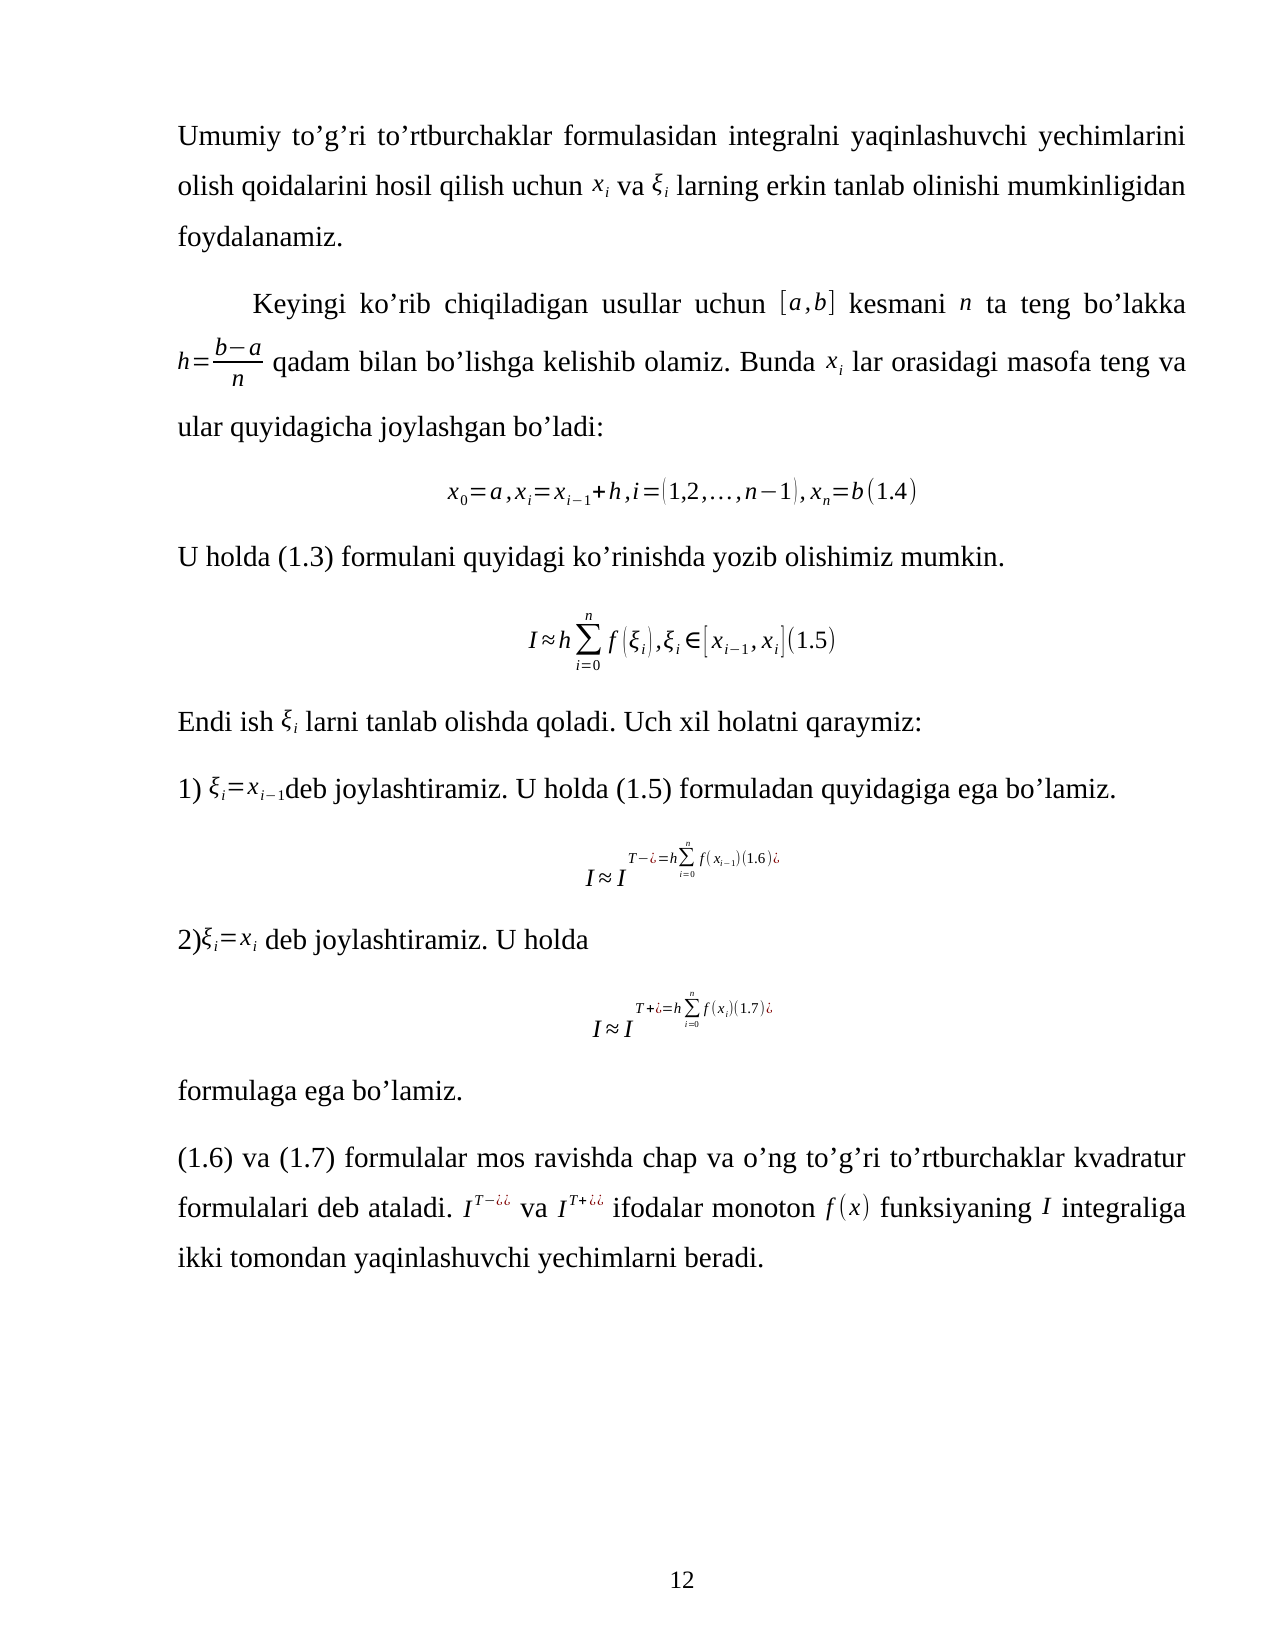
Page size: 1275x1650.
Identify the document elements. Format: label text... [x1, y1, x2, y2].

text 1) deb joylashtiramiz. U holda (1.5) formuladan quyidagiga ega bo’lamiz. [177, 771, 1186, 805]
text 2) deb joylashtiramiz. U holda [177, 922, 1186, 956]
text formulaga ega bo’lamiz. [177, 1073, 1186, 1106]
text (1.6) va (1.7) formulalar mos ravishda chap va o’ng to’g’ri to’rtburchaklar kvadratur formulalari deb ataladi. va ifodalar monoton funksiyaning integraliga ikki tomondan yaqinlashuvchi yechimlarni beradi. [177, 1140, 1186, 1274]
text Endi ish larni tanlab olishda qoladi. Uch xil holatni qaraymiz: [177, 704, 1186, 738]
text Umumiy to’g’ri to’rtburchaklar formulasidan integralni yaqinlashuvchi yechimlarini olish qoidalarini hosil qilish uchun va larning erkin tanlab olinishi mumkinligidan foydalanamiz. [177, 118, 1186, 252]
text U holda (1.3) formulani quyidagi ko’rinishda yozib olishimiz mumkin. [177, 539, 1186, 573]
text Keyingi ko’rib chiqiladigan usullar uchun kesmani ta teng bo’lakka qadam bilan bo’lishga kelishib olamiz. Bunda lar orasidagi masofa teng va ular quyidagicha joylashgan bo’ladi: [177, 286, 1186, 442]
